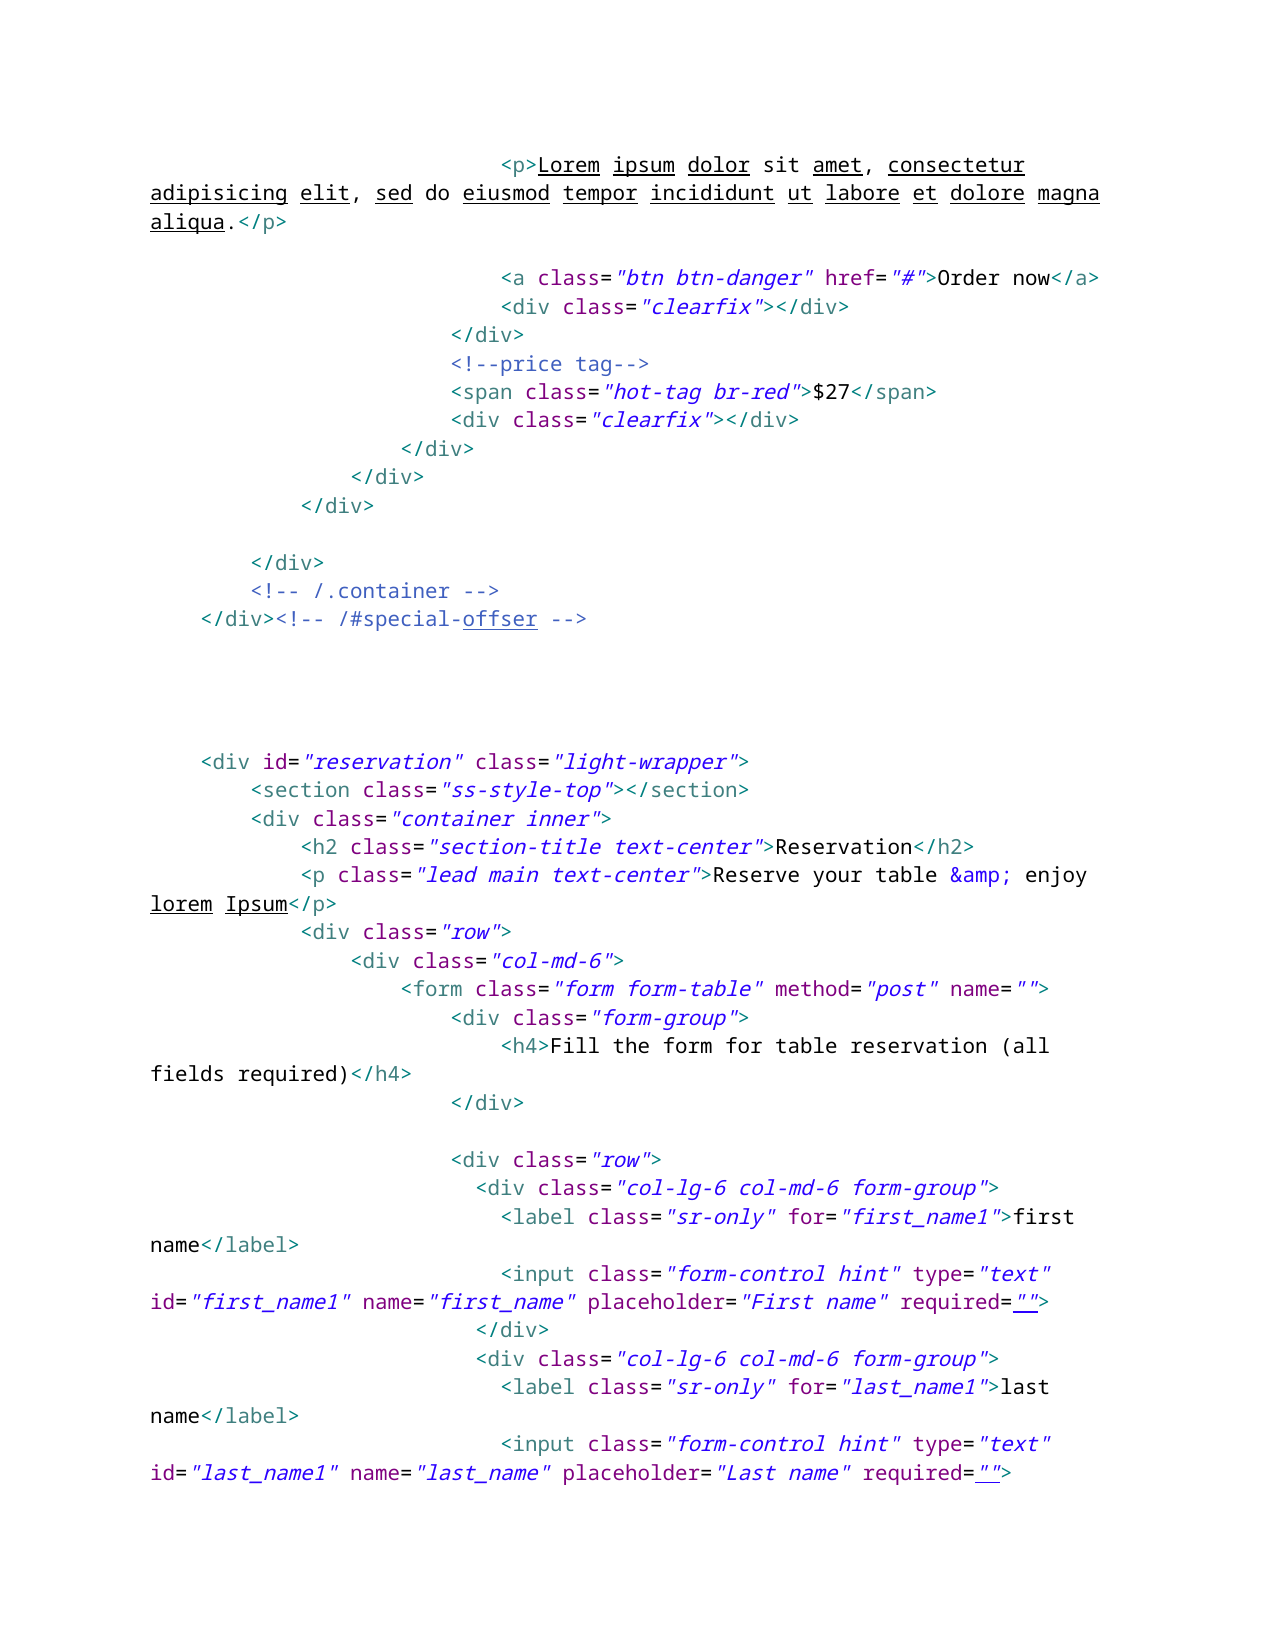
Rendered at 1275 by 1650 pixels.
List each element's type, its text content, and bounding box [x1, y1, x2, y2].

text <div id="reservation" class="light-wrapper"> [150, 747, 1125, 775]
text </div> [150, 1088, 1125, 1116]
text <!-- /.container --> [150, 576, 1125, 604]
text <h2 class="section-title text-center">Reservation</h2> [150, 832, 1125, 861]
text <span class="hot-tag br-red">$27</span> [150, 377, 1125, 406]
text <section class="ss-style-top"></section> [150, 775, 1125, 804]
text <div class="container inner"> [150, 804, 1125, 832]
text <div class="form-group"> [150, 1003, 1125, 1031]
text <div class="row"> [150, 917, 1125, 946]
text <p>Lorem ipsum dolor sit amet, consectetur adipisicing elit, sed do eiusmod tempor incididunt ut labore et dolore magna aliqua.</p> [150, 150, 1125, 235]
text <!--price tag--> [150, 349, 1125, 377]
text <a class="btn btn-danger" href="#">Order now</a> [150, 263, 1125, 292]
text <div class="col-md-6"> [150, 946, 1125, 974]
text <div class="row"> [150, 1145, 1125, 1173]
text <input class="form-control hint" type="text" id="last_name1" name="last_name" placeholder="Last name" required=""> [150, 1429, 1125, 1486]
text </div> [150, 434, 1125, 462]
text </div> [150, 1316, 1125, 1344]
text <input class="form-control hint" type="text" id="first_name1" name="first_name" placeholder="First name" required=""> [150, 1259, 1125, 1316]
text <label class="sr-only" for="last_name1">last name</label> [150, 1372, 1125, 1429]
text </div> [150, 548, 1125, 576]
text <form class="form form-table" method="post" name=""> [150, 974, 1125, 1003]
text <div class="clearfix"></div> [150, 292, 1125, 320]
text <h4>Fill the form for table reservation (all fields required)</h4> [150, 1031, 1125, 1088]
text <div class="col-lg-6 col-md-6 form-group"> [150, 1344, 1125, 1372]
text <p class="lead main text-center">Reserve your table &amp; enjoy lorem Ipsum</p> [150, 861, 1125, 917]
text </div> [150, 462, 1125, 491]
text <div class="clearfix"></div> [150, 406, 1125, 434]
text <label class="sr-only" for="first_name1">first name</label> [150, 1202, 1125, 1259]
text </div><!-- /#special-offser --> [150, 604, 1125, 633]
text </div> [150, 491, 1125, 519]
text </div> [150, 320, 1125, 349]
text <div class="col-lg-6 col-md-6 form-group"> [150, 1173, 1125, 1202]
